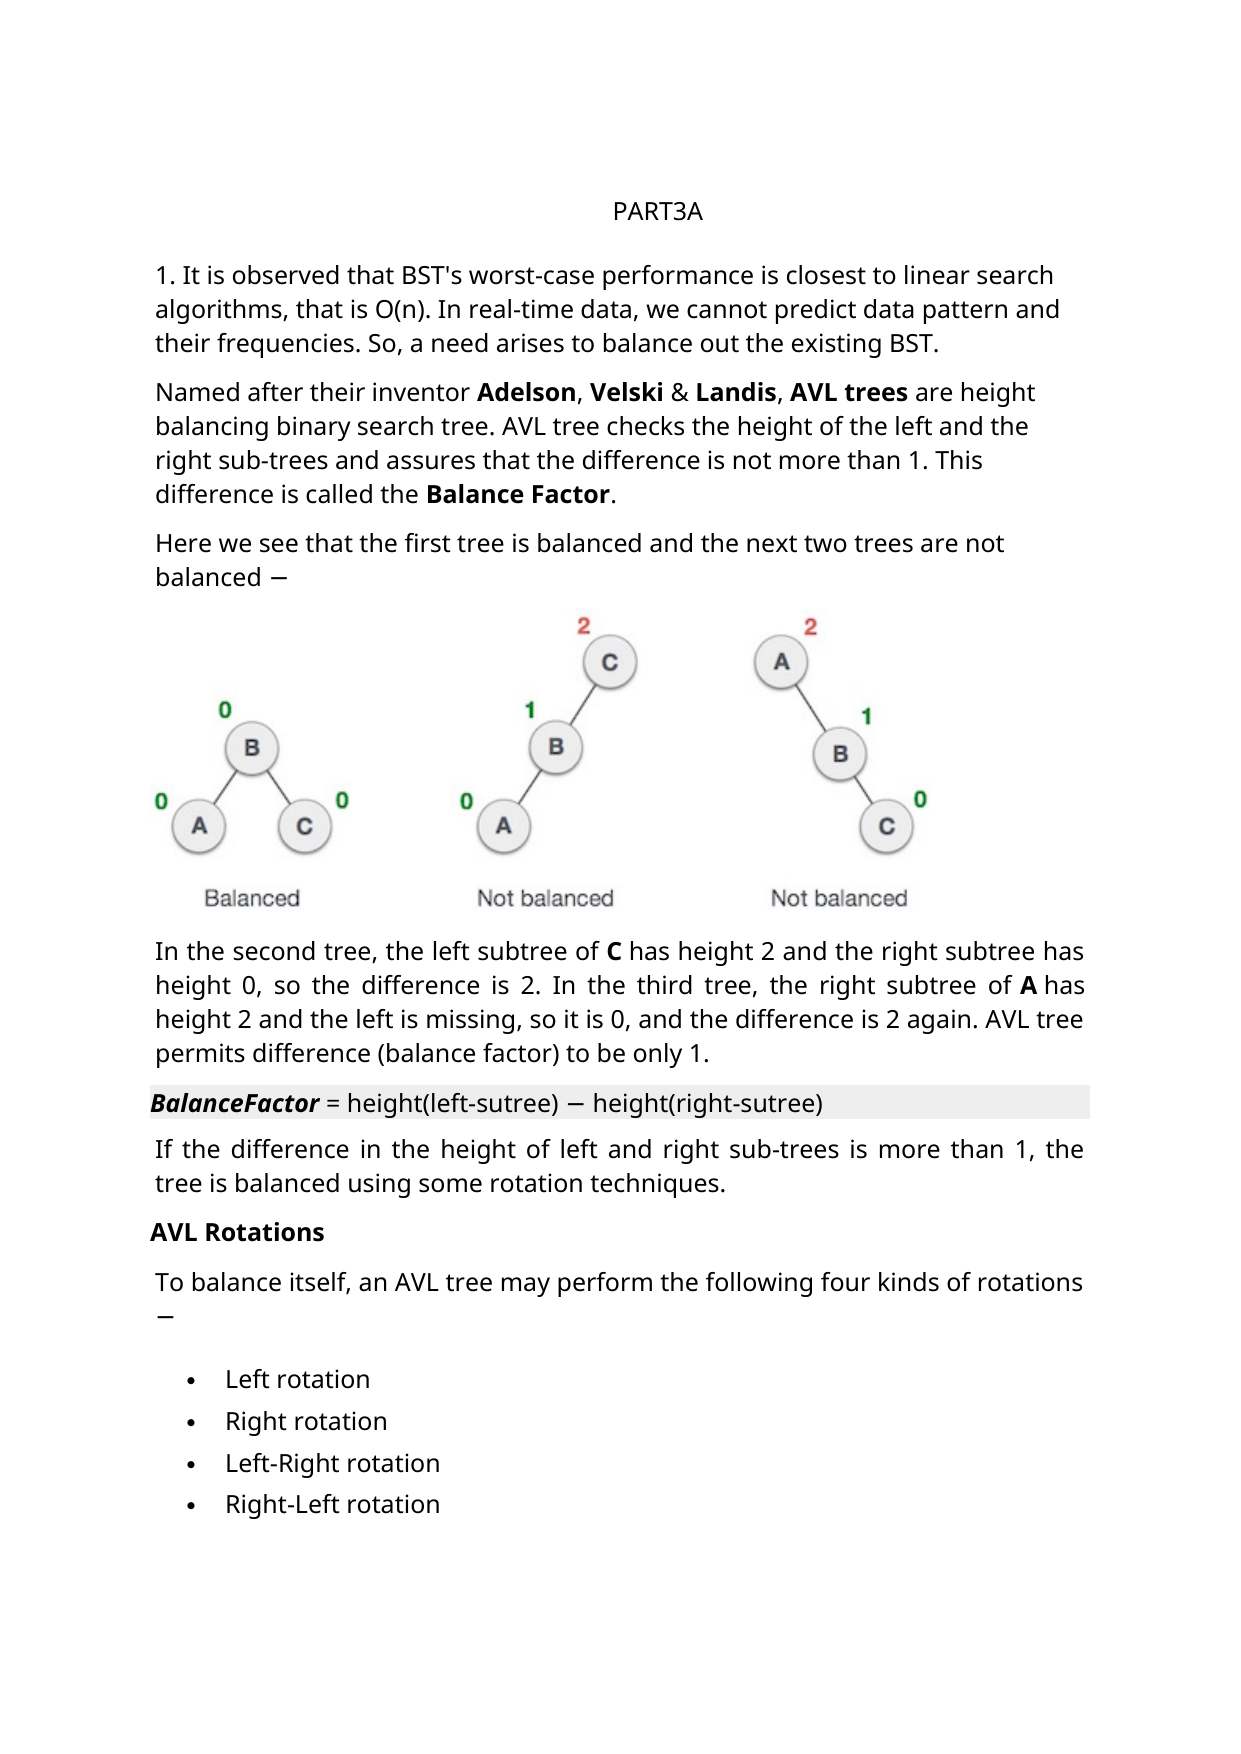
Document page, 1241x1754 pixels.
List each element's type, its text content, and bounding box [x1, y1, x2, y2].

list Right-Left rotation [187, 1487, 1090, 1521]
list PART3A [225, 189, 1090, 228]
list Left-Right rotation [187, 1445, 1090, 1479]
text Here we see that the first tree is balanced and the next two trees are not balanced − [155, 526, 1085, 594]
picture [150, 608, 932, 916]
text BalanceFactor = height(left-sutree) − height(right-sutree) [150, 1085, 1090, 1119]
text In the second tree, the left subtree of C has height 2 and the right subtree has height 0, so the difference is 2. In the third tree, the right subtree of A has height 2 and the left is missing, so it is 0, and the difference is 2 again. AVL tree permits difference (balance factor) to be only 1. [155, 934, 1085, 1070]
list Left rotation [187, 1361, 1090, 1396]
text Named after their inventor Adelson, Velski & Landis, AVL trees are height balancing binary search tree. AVL tree checks the height of the left and the right sub-trees and assures that the difference is not more than 1. This difference is called the Balance Factor. [155, 374, 1085, 511]
text If the difference in the height of left and right sub-trees is more than 1, the tree is balanced using some rotation techniques. [155, 1132, 1085, 1200]
text 1. It is observed that BST's worst-case performance is closest to linear search algorithms, that is Ο(n). In real-time data, we cannot predict data pattern and their frequencies. So, a need arises to balance out the existing BST. [155, 257, 1085, 359]
subtitle AVL Rotations [150, 1215, 1090, 1249]
text To balance itself, an AVL tree may perform the following four kinds of rotations − [155, 1264, 1085, 1332]
list Right rotation [187, 1403, 1090, 1437]
